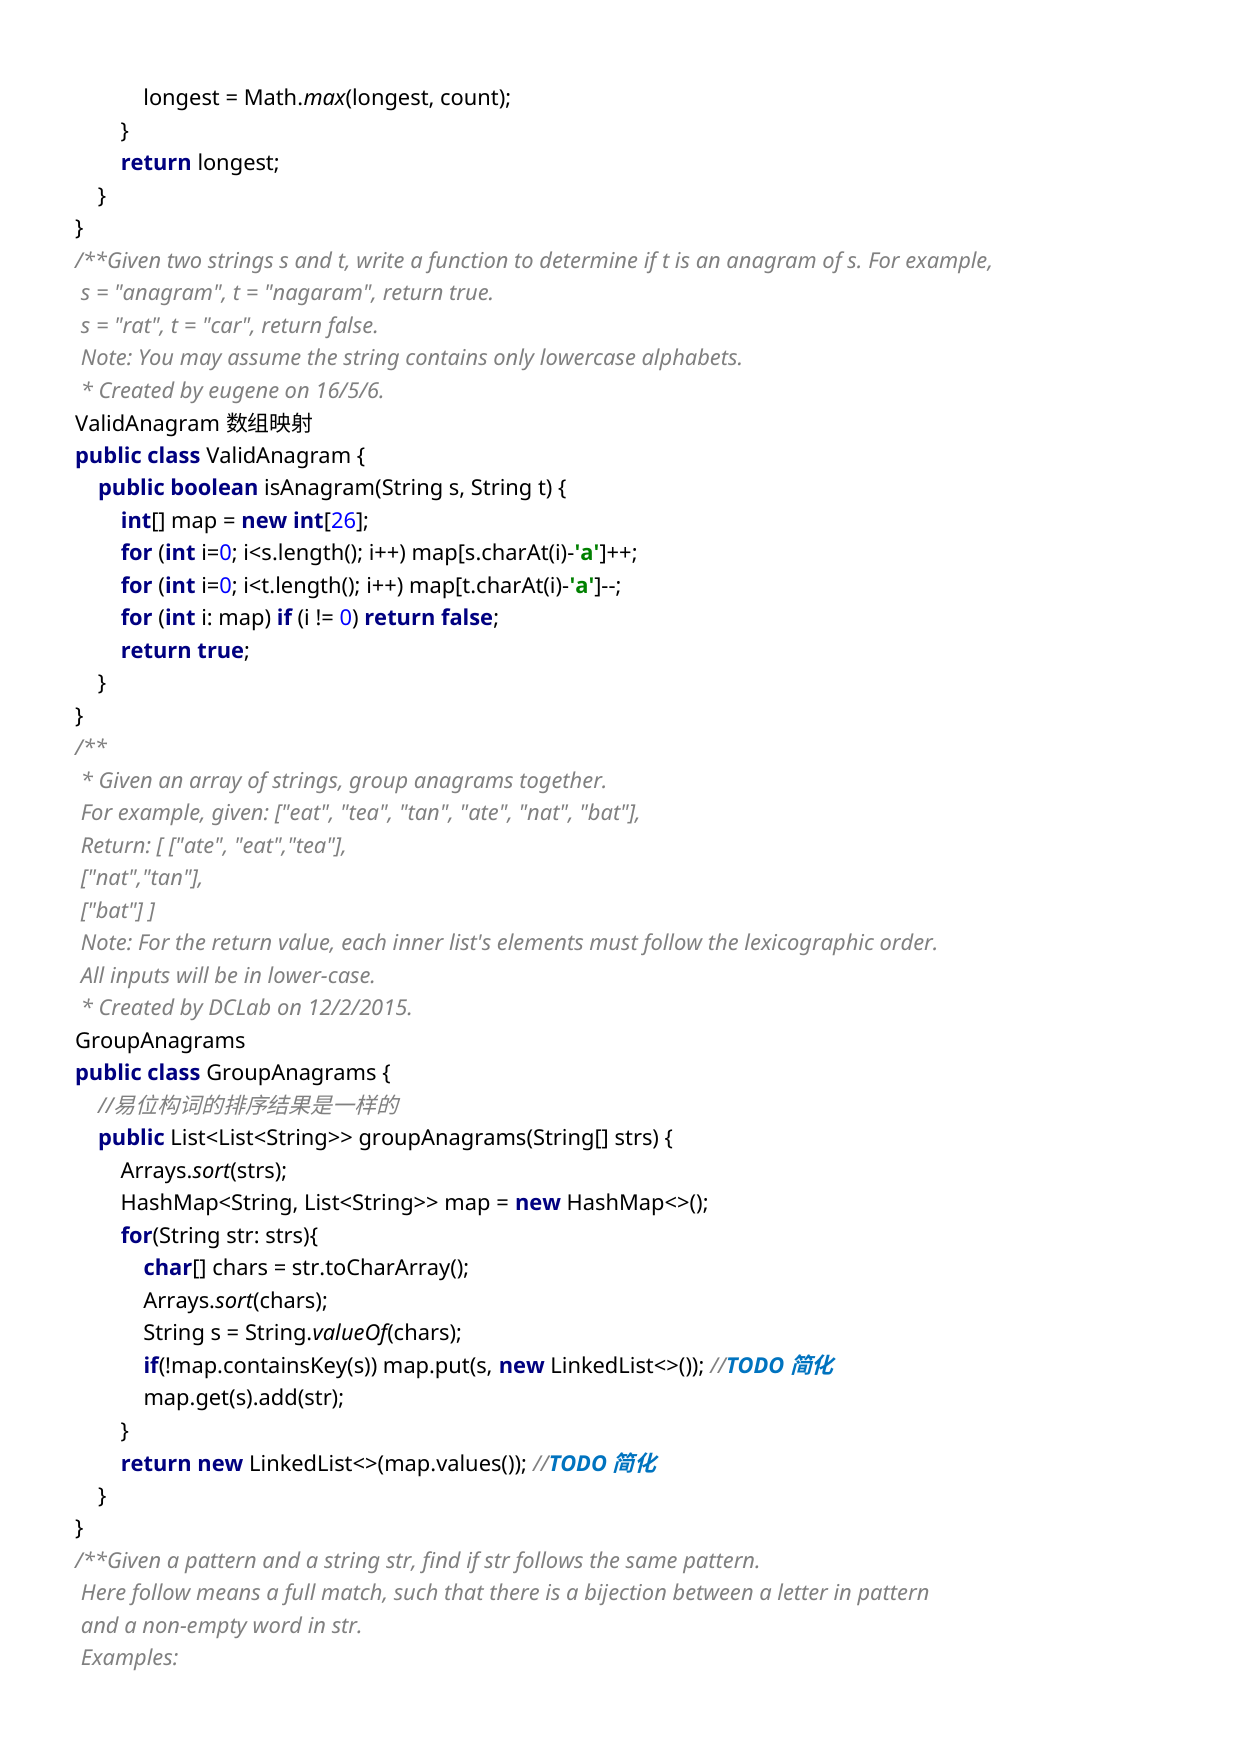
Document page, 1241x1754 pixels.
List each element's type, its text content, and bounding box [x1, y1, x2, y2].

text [75, 1543, 1165, 1673]
text } [75, 698, 1165, 731]
text public class ValidAnagram { public boolean isAnagram(String s, String t) { int[] map = new int[26]; for (int i=0; i<s.length(); i++) map[s.charAt(i)-'a']++; for (int i=0; i<t.length(); i++) map[t.charAt(i)-'a']--; for (int i: map) if (i != 0) return false; return true; } [75, 438, 1165, 698]
text public class GroupAnagrams { //易位构词的排序结果是一样的 public List<List<String>> groupAnagrams(String[] strs) { Arrays.sort(strs); HashMap<String, List<String>> map = new HashMap<>(); for(String str: strs){ char[] chars = str.toCharArray(); Arrays.sort(chars); String s = String.valueOf(chars); if(!map.containsKey(s)) map.put(s, new LinkedList<>()); //TODO 简化 map.get(s).add(str); } return new LinkedList<>(map.values()); //TODO 简化 } } [75, 1056, 1165, 1543]
text /** * Given an array of strings, group anagrams together. For example, given: ["eat", "tea", "tan", "ate", "nat", "bat"], Return: [ ["ate", "eat","tea"], ["nat","tan"], ["bat"] ] Note: For the return value, each inner list's elements must follow the lexicographic order. All inputs will be in lower-case. * Created by DCLab on 12/2/2015. [75, 731, 1165, 1023]
text /**Given two strings s and t, write a function to determine if t is an anagram of s. For example, s = "anagram", t = "nagaram", return true. s = "rat", t = "car", return false. Note: You may assume the string contains only lowercase alphabets. * Created by eugene on 16/5/6. [75, 243, 1165, 406]
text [75, 81, 1165, 243]
text ValidAnagram 数组映射 [75, 406, 1165, 438]
text GroupAnagrams [75, 1023, 1165, 1056]
